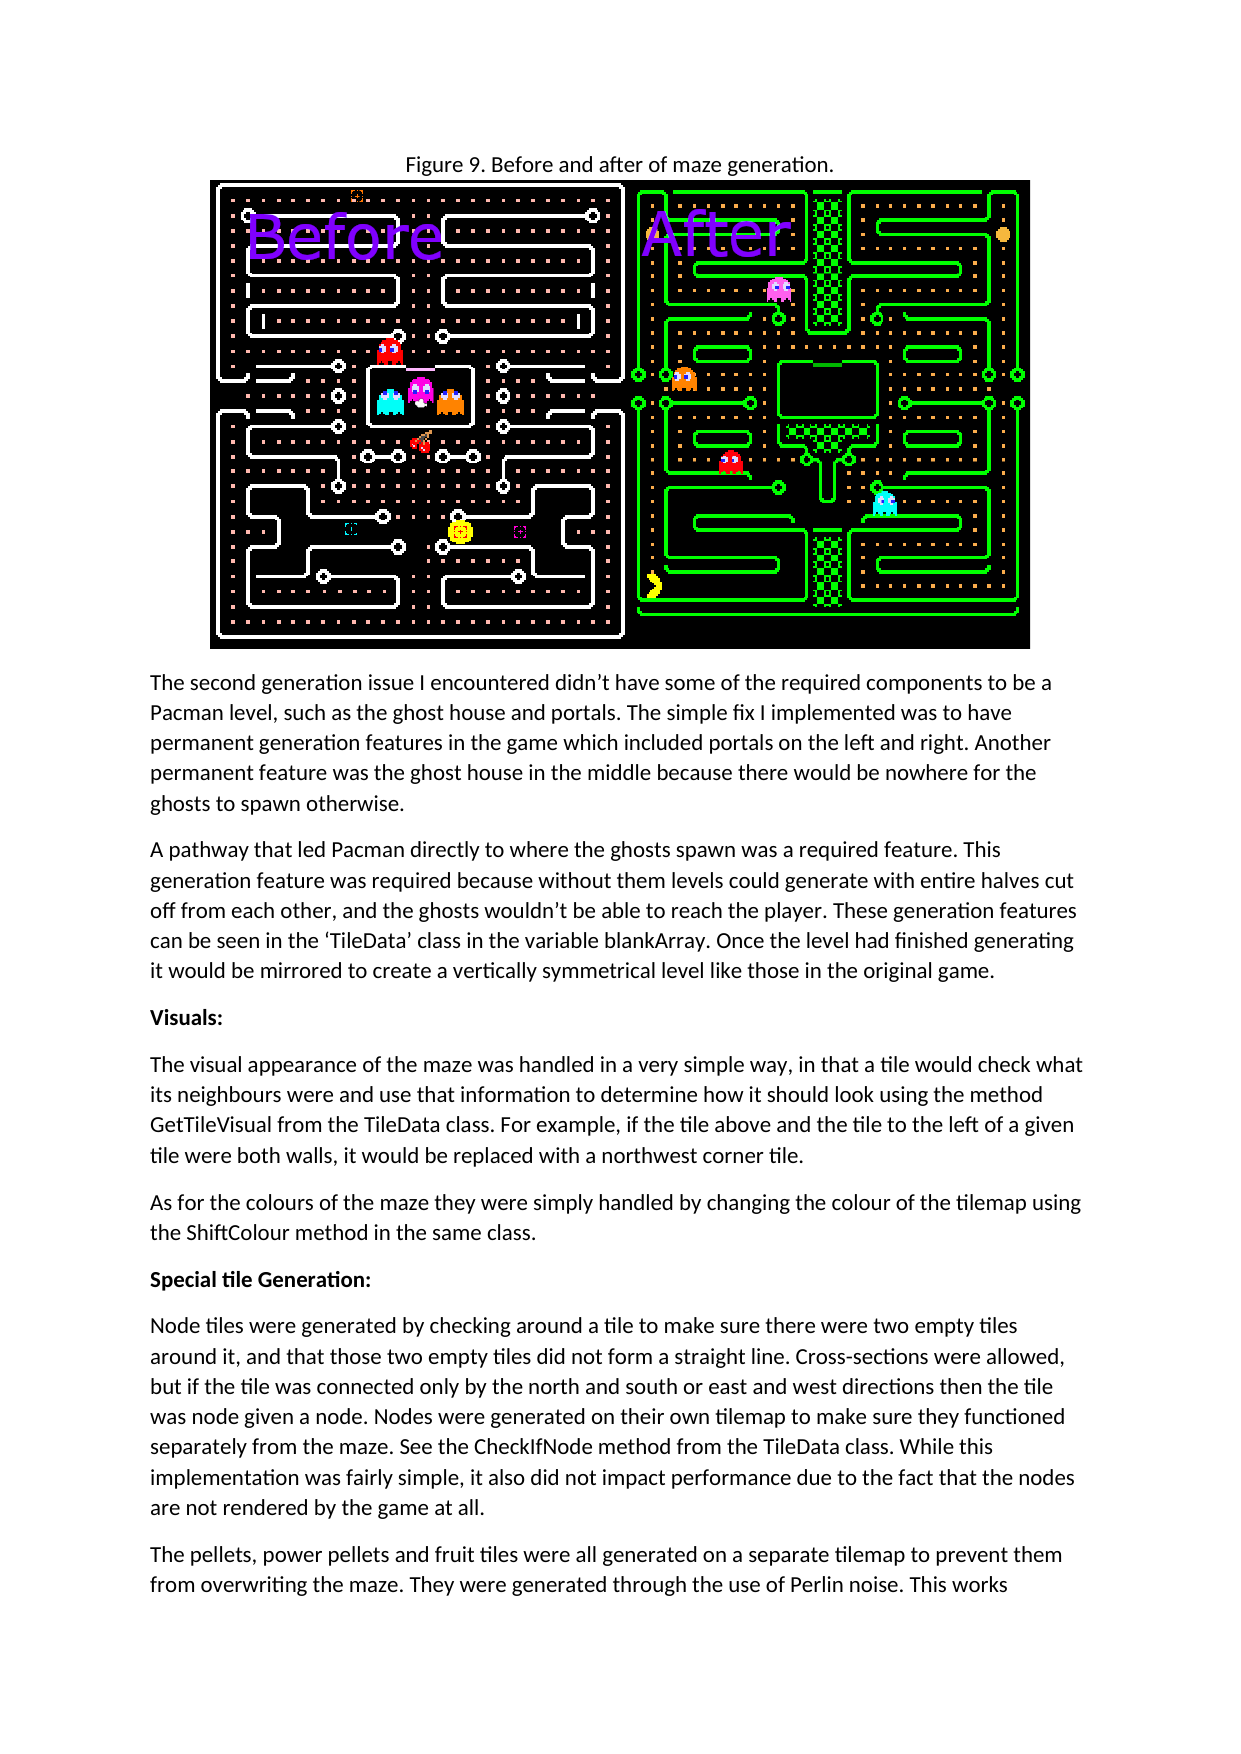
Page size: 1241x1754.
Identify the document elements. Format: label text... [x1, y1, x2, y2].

picture [210, 180, 1031, 649]
text The visual appearance of the maze was handled in a very simple way, in that a tile would check what its neighbours were and use that information to determine how it should look using the method GetTileVisual from the TileData class. For example, if the tile above and the tile to the left of a given tile were both walls, it would be replaced with a northwest corner tile. [150, 1050, 1090, 1169]
text Visuals: [150, 1003, 1090, 1031]
text As for the colours of the maze they were simply handled by changing the colour of the tilemap using the ShiftColour method in the same class. [150, 1188, 1090, 1246]
text A pathway that led Pacman directly to where the ghosts spawn was a required feature. This generation feature was required because without them levels could generate with entire halves cut off from each other, and the ghosts wouldn’t be able to reach the player. These generation features can be seen in the ‘TileData’ class in the variable blankArray. Once the level had finished generating it would be mirrored to create a vertically symmetrical level like those in the original game. [150, 836, 1090, 984]
text The second generation issue I encountered didn’t have some of the required components to be a Pacman level, such as the ghost house and portals. The simple fix I implemented was to have permanent generation features in the game which included portals on the left and right. Another permanent feature was the ghost house in the middle because there would be nowhere for the ghosts to spawn otherwise. [150, 668, 1090, 817]
text Node tiles were generated by checking around a tile to make sure there were two empty tiles around it, and that those two empty tiles did not form a straight line. Cross-sections were allowed, but if the tile was connected only by the north and south or east and west directions then the tile was node given a node. Nodes were generated on their own tilemap to make sure they functioned separately from the maze. See the CheckIfNode method from the TileData class. While this implementation was fairly simple, it also did not impact performance due to the fact that the nodes are not rendered by the game at all. [150, 1312, 1090, 1521]
text Special tile Generation: [150, 1265, 1090, 1293]
